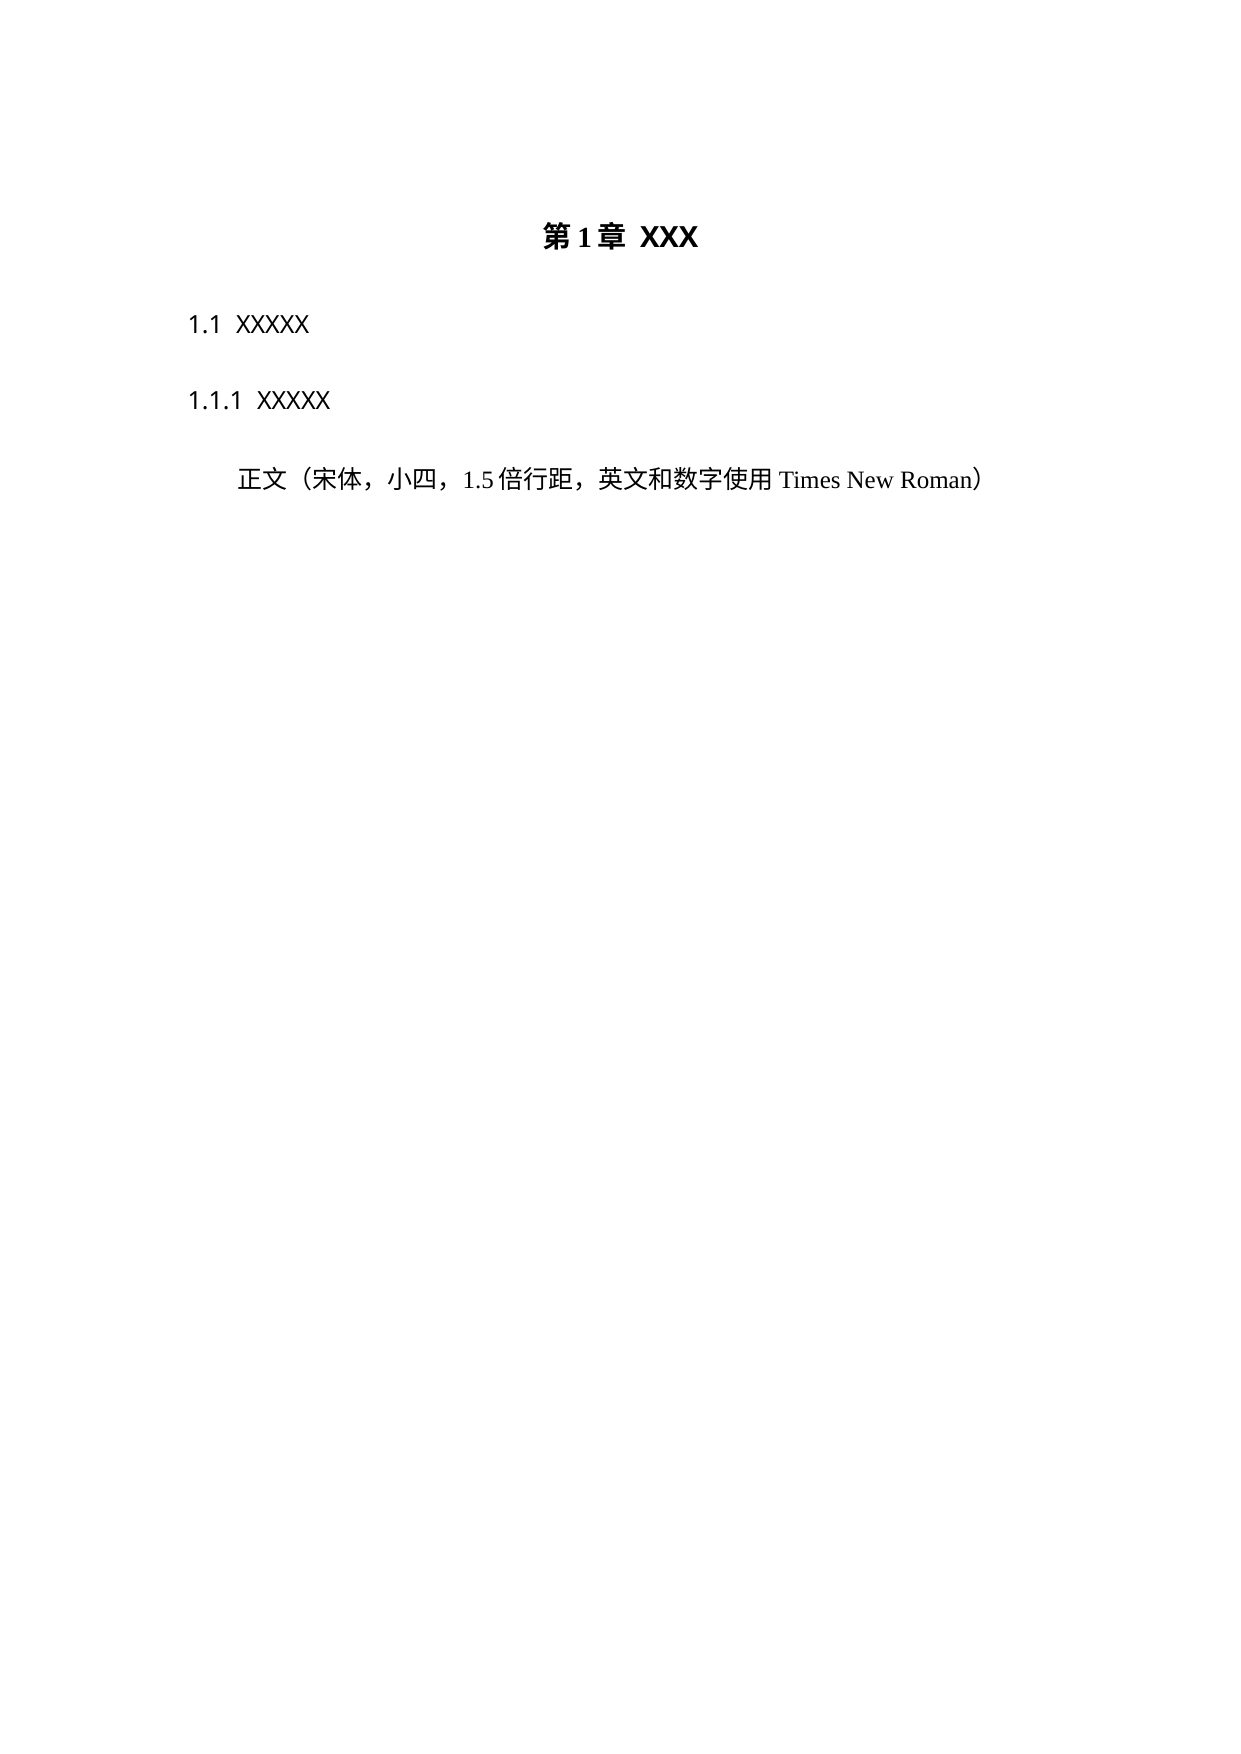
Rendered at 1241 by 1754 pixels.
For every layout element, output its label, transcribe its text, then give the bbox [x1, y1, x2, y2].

text 正文（宋体，小四，1.5倍行距，英文和数字使用Times New Roman） [187, 445, 1053, 510]
text 1.1 XXXXX [179, 304, 1061, 343]
text 1.1.1 XXXXX [187, 368, 1053, 433]
text 第1章 XXX [179, 212, 1061, 256]
